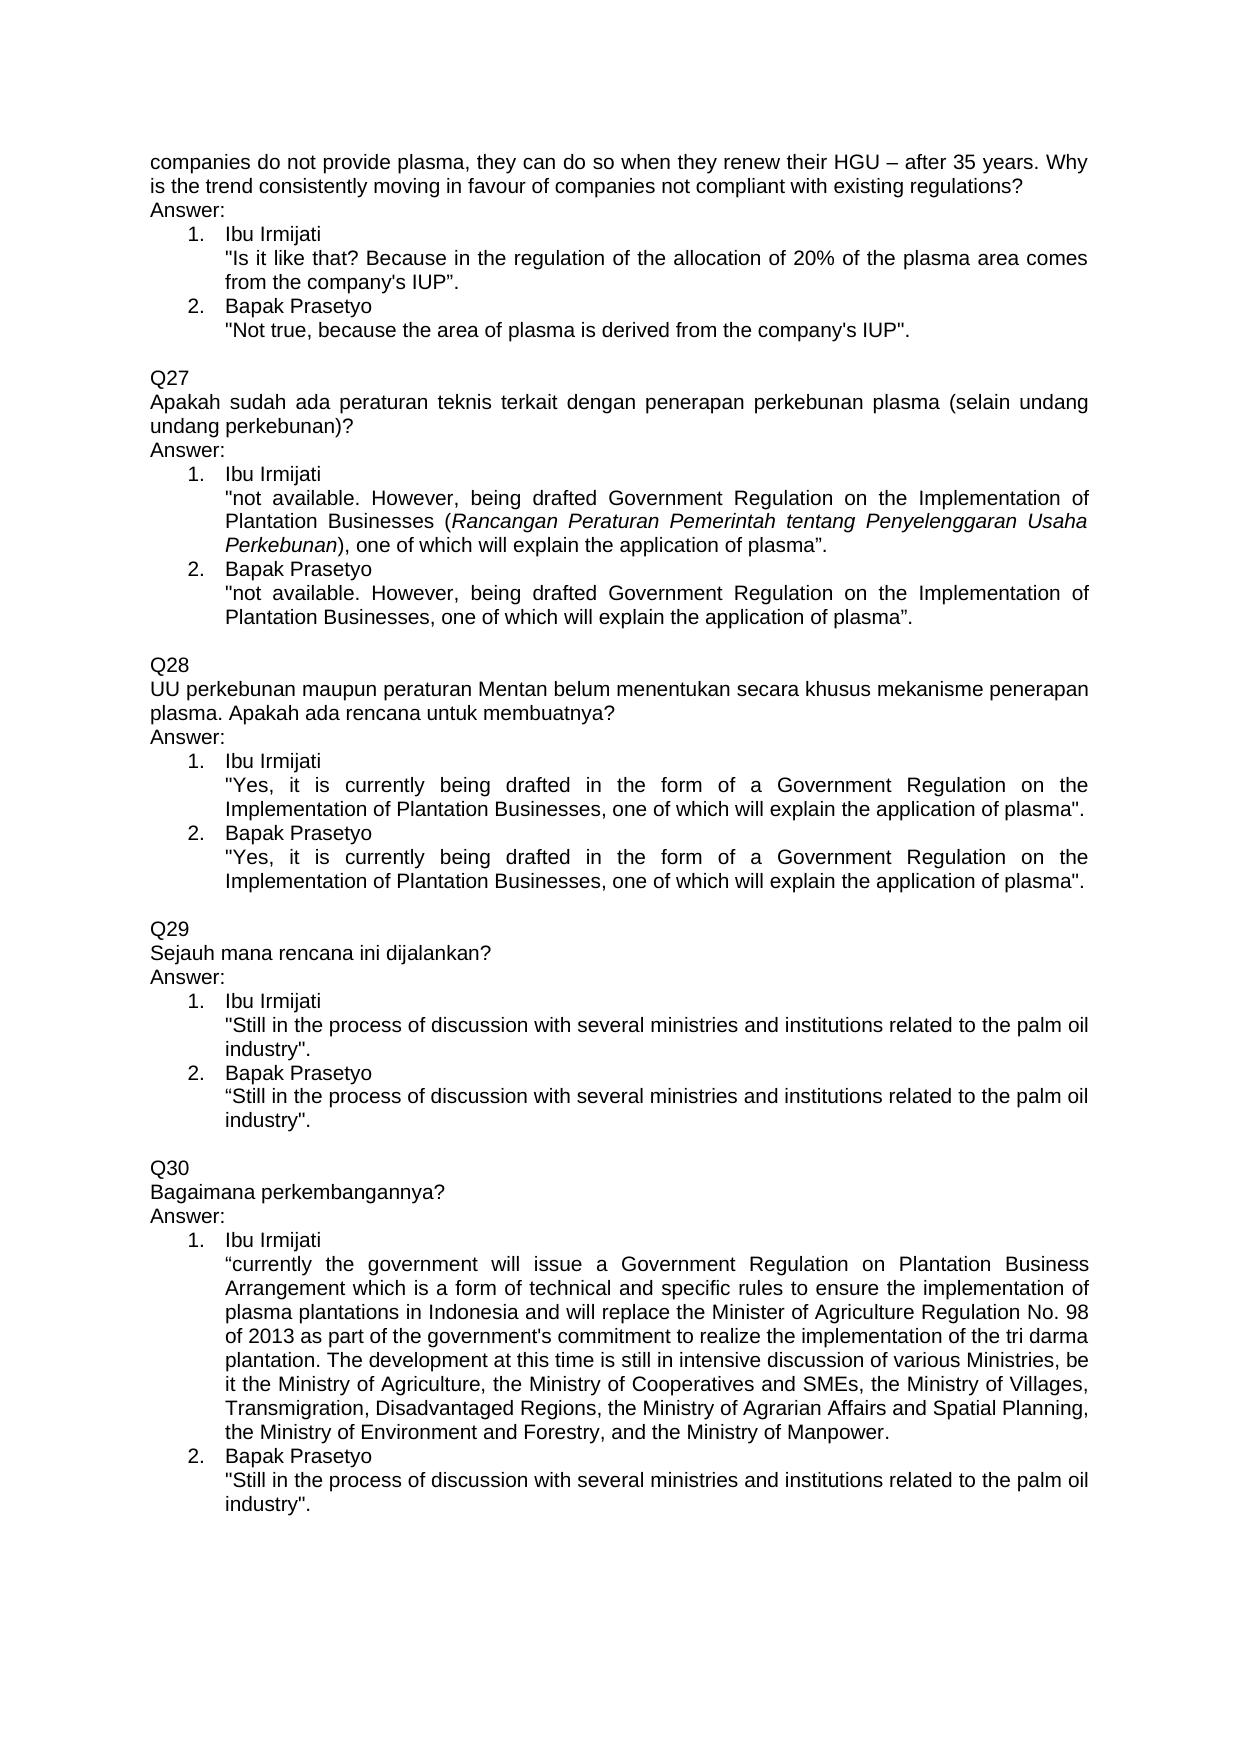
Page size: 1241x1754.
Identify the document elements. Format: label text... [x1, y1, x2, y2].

list Bapak Prasetyo [187, 294, 1090, 318]
list "Yes, it is currently being drafted in the form of a Government Regulation on the Implementation of Plantation Businesses, one of which will explain the application of plasma". [225, 773, 1090, 821]
list Ibu Irmijati [187, 988, 1090, 1012]
list "Still in the process of discussion with several ministries and institutions related to the palm oil industry". [225, 1468, 1090, 1516]
text Q30 [150, 1156, 1090, 1180]
text Q29 [150, 917, 1090, 941]
list Bapak Prasetyo [187, 557, 1090, 581]
text Bagaimana perkembangannya? [150, 1180, 1090, 1204]
text Answer: [150, 725, 1090, 749]
list Ibu Irmijati [187, 1228, 1090, 1252]
text Answer: [150, 198, 1090, 222]
text Q27 [150, 366, 1090, 389]
list Bapak Prasetyo [187, 1444, 1090, 1468]
text Apakah sudah ada peraturan teknis terkait dengan penerapan perkebunan plasma (selain undang undang perkebunan)? [150, 389, 1090, 437]
list Ibu Irmijati [187, 749, 1090, 773]
text Answer: [150, 964, 1090, 988]
text Answer: [150, 1204, 1090, 1228]
list “currently the government will issue a Government Regulation on Plantation Business Arrangement which is a form of technical and specific rules to ensure the implementation of plasma plantations in Indonesia and will replace the Minister of Agriculture Regulation No. 98 of 2013 as part of the government's commitment to realize the implementation of the tri darma plantation. The development at this time is still in intensive discussion of various Ministries, be it the Ministry of Agriculture, the Ministry of Cooperatives and SMEs, the Ministry of Villages, Transmigration, Disadvantaged Regions, the Ministry of Agrarian Affairs and Spatial Planning, the Ministry of Environment and Forestry, and the Ministry of Manpower. [225, 1252, 1090, 1444]
list “Still in the process of discussion with several ministries and institutions related to the palm oil industry". [225, 1084, 1090, 1132]
text UU perkebunan maupun peraturan Mentan belum menentukan secara khusus mekanisme penerapan plasma. Apakah ada rencana untuk membuatnya? [150, 677, 1090, 725]
list Bapak Prasetyo [187, 1060, 1090, 1084]
text Sejauh mana rencana ini dijalankan? [150, 941, 1090, 964]
text Q28 [150, 653, 1090, 677]
list Ibu Irmijati [187, 461, 1090, 485]
list "Is it like that? Because in the regulation of the allocation of 20% of the plasma area comes from the company's IUP”. [225, 246, 1090, 294]
list Ibu Irmijati [187, 222, 1090, 246]
list "Yes, it is currently being drafted in the form of a Government Regulation on the Implementation of Plantation Businesses, one of which will explain the application of plasma". [225, 845, 1090, 893]
list "not available. However, being drafted Government Regulation on the Implementation of Plantation Businesses, one of which will explain the application of plasma”. [225, 581, 1090, 629]
list "Not true, because the area of ​​plasma is derived from the company's IUP". [225, 318, 1090, 342]
list "not available. However, being drafted Government Regulation on the Implementation of Plantation Businesses (Rancangan Peraturan Pemerintah tentang Penyelenggaran Usaha Perkebunan), one of which will explain the application of plasma”. [225, 485, 1090, 557]
list Bapak Prasetyo [187, 821, 1090, 845]
list "Still in the process of discussion with several ministries and institutions related to the palm oil industry". [225, 1012, 1090, 1060]
text Answer: [150, 437, 1090, 461]
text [150, 150, 1090, 198]
